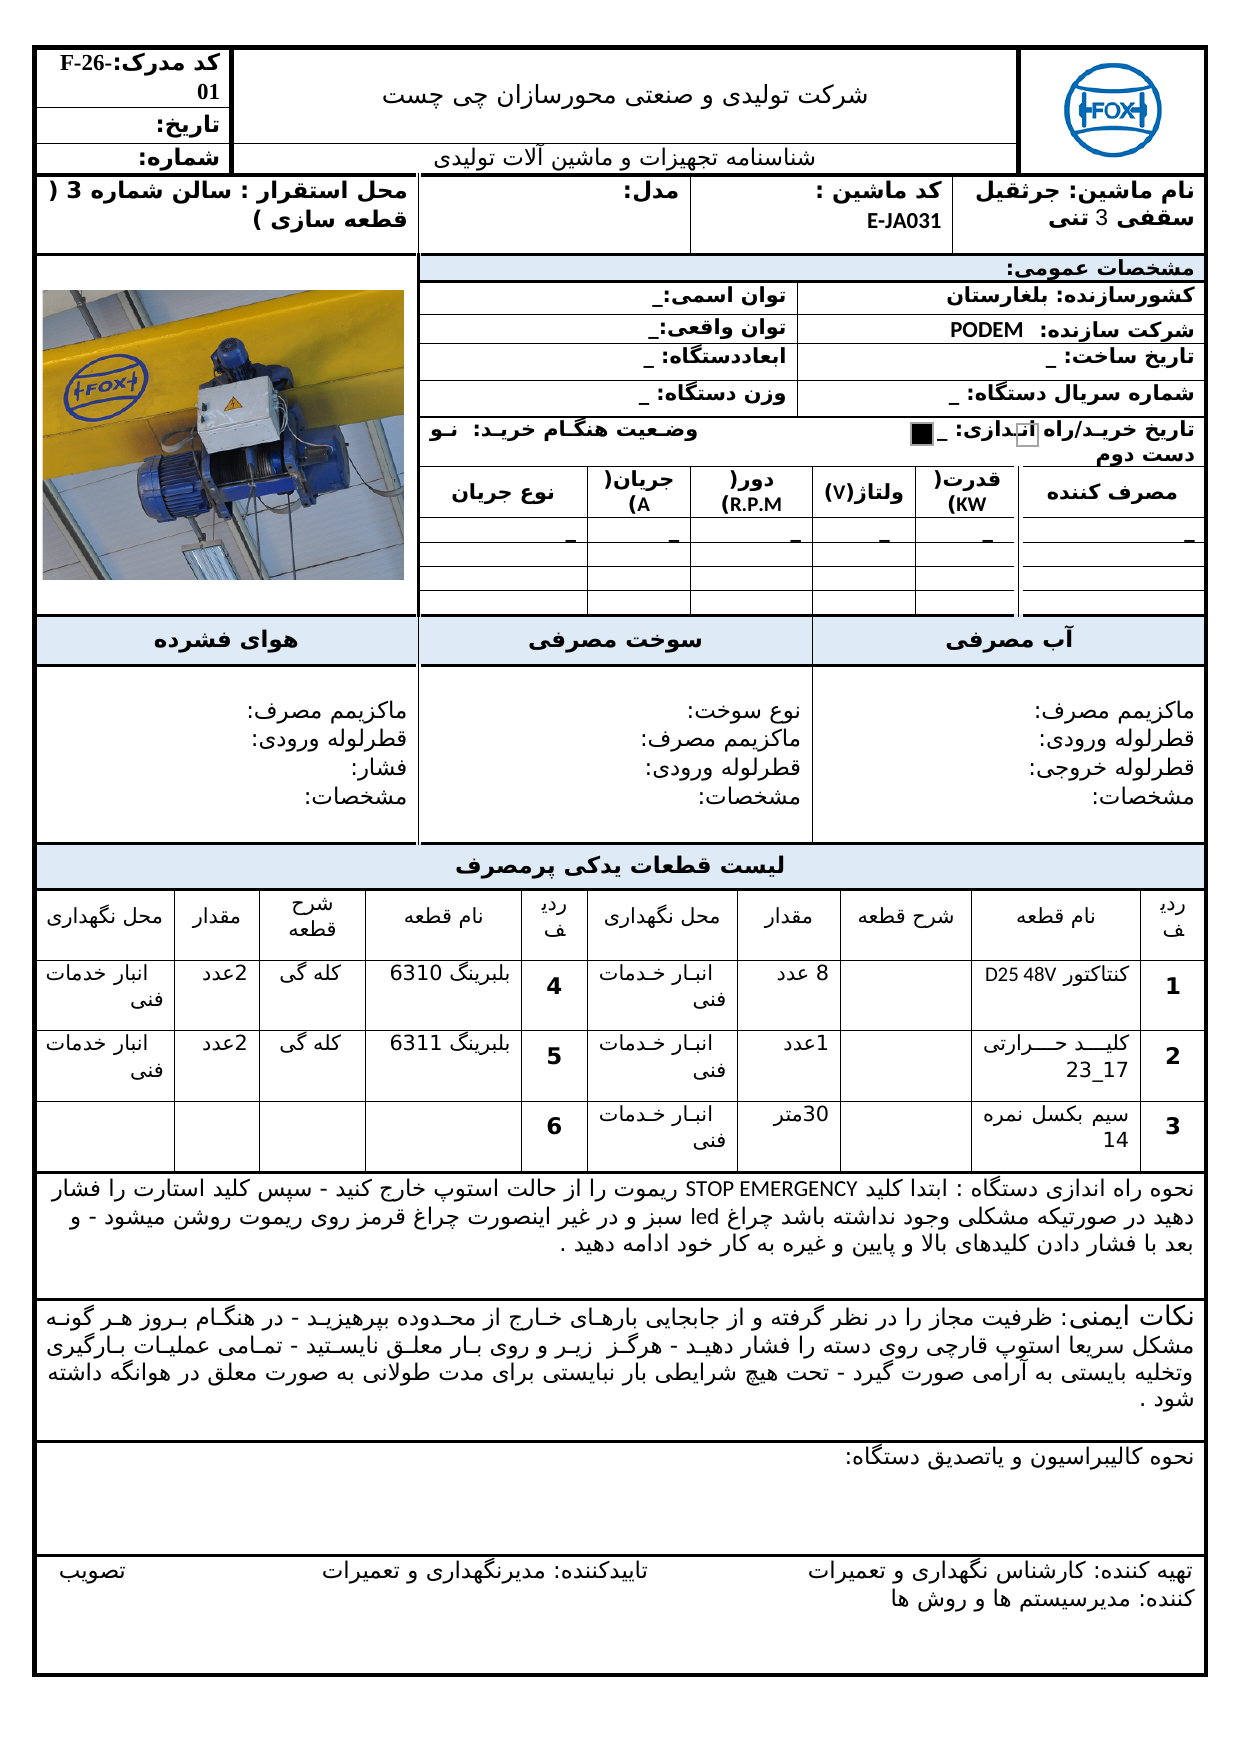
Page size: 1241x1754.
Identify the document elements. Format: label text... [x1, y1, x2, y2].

table_cell _ [916, 517, 1018, 542]
table_cell 3 [1141, 1102, 1204, 1171]
table_cell [916, 566, 1018, 590]
table_cell کله گی [260, 1031, 365, 1101]
table_cell محل نگهداری [37, 891, 174, 960]
table_cell [813, 591, 915, 614]
table_cell جریان(A) [588, 467, 690, 517]
table_cell مصرف کننده [1019, 466, 1204, 517]
table_cell توان واقعی:_ [420, 315, 797, 343]
table_cell ابعاددستگاه: _ [420, 344, 797, 380]
table_header [1021, 50, 1204, 172]
table_cell نوع سوخت: ماکزیمم مصرف: قطرلوله ورودی: مشخصات: [419, 664, 812, 842]
table_cell 5 [522, 1031, 587, 1101]
table_cell [420, 567, 587, 590]
table_cell [420, 591, 587, 614]
table_cell تاریخ: [37, 108, 229, 143]
table_cell [588, 567, 690, 590]
table_cell _ [588, 518, 690, 542]
table_cell قدرت(KW) [916, 466, 1018, 517]
table_cell انبار خدمات فنی [588, 1031, 737, 1101]
table_cell [691, 567, 812, 590]
table_cell ولتاژ(V) [813, 467, 915, 517]
table_cell [1019, 542, 1204, 566]
table_cell 8 عدد [738, 961, 840, 1030]
table_cell تهیه کننده: کارشناس نگهداری و تعمیرات تاییدکننده: مدیرنگهداری و تعمیرات تصویب کننده: مدیرسیستم ها و روش ها [37, 1557, 1204, 1672]
table_cell نوع جریان [420, 467, 587, 517]
table_cell 1عدد [738, 1031, 840, 1101]
table_cell آب مصرفی [813, 614, 1204, 664]
table_cell وزن دستگاه: _ [420, 381, 797, 416]
table_cell [588, 543, 690, 566]
table_cell انبار خدمات فنی [37, 1031, 174, 1101]
table_cell توان اسمی:_ [420, 283, 797, 314]
table_cell نام قطعه [972, 891, 1140, 960]
table_cell ماکزیمم مصرف: قطرلوله ورودی: فشار: مشخصات: [37, 664, 418, 842]
table_cell نام ماشین: جرثقیل سقفی 3 تنی [953, 177, 1204, 253]
table_cell ردیف [1141, 891, 1204, 960]
table_cell _ [1019, 517, 1204, 542]
table_cell [841, 1031, 971, 1101]
table_cell کشورسازنده: بلغارستان [798, 283, 1204, 314]
table_cell هوای فشرده [37, 614, 418, 664]
table_cell [813, 543, 915, 566]
table_cell 2 [1141, 1031, 1204, 1101]
table_cell محل استقرار : سالن شماره 3 ( قطعه سازی ) [37, 173, 418, 253]
table_cell شناسنامه تجهیزات و ماشین آلات تولیدی [234, 144, 1016, 172]
table_cell ماکزیمم مصرف: قطرلوله ورودی: قطرلوله خروجی: مشخصات: [813, 667, 1204, 842]
table_cell 30متر [738, 1102, 840, 1171]
table_cell 2عدد [175, 1031, 259, 1101]
table_cell کله گی [260, 961, 365, 1030]
table_header کد مدرک:F-26-01 [37, 50, 229, 107]
table_cell _ [420, 518, 587, 542]
table_cell تاریخ ساخت: _ [798, 344, 1204, 380]
table_cell [1019, 566, 1204, 590]
table_cell مقدار [738, 891, 840, 960]
table_cell انبار خدمات فنی [588, 961, 737, 1030]
table_cell انبار خدمات فنی [37, 961, 174, 1030]
table_cell کد ماشین : E-JA031 [691, 177, 952, 253]
table_cell [1019, 590, 1204, 614]
table_cell سیم بکسل نمره 14 [972, 1102, 1140, 1171]
table_cell شرکت سازنده: PODEM [798, 315, 1204, 343]
table_cell 2عدد [175, 961, 259, 1030]
table_cell دور(R.P.M) [691, 467, 812, 517]
table_cell شرح قطعه [841, 891, 971, 960]
table_cell [916, 590, 1018, 614]
table_cell بلبرینگ 6310 [366, 961, 521, 1030]
table_cell 6 [522, 1102, 587, 1171]
table_cell [175, 1102, 259, 1171]
table_cell _ [691, 518, 812, 542]
table_header شرکت تولیدی و صنعتی محورسازان چی چست [234, 50, 1016, 143]
table_cell کلید حرارتی 17_23 [972, 1031, 1140, 1101]
table_cell مدل: [419, 173, 690, 253]
table_cell [420, 543, 587, 566]
table_cell مشخصات عمومی: [420, 253, 1204, 280]
table_cell [366, 1102, 521, 1171]
table_cell محل نگهداری [588, 891, 737, 960]
table_cell [841, 961, 971, 1030]
table_cell شماره سریال دستگاه: _ [798, 381, 1204, 416]
table_cell نام قطعه [366, 891, 521, 960]
table_cell نحوه کالیبراسیون و یاتصدیق دستگاه: [37, 1443, 1204, 1554]
table_cell مقدار [175, 891, 259, 960]
table_cell تاریخ خرید/راه اندازی: _ وضعیت هنگام خرید: نو دست دوم [420, 418, 1204, 466]
table_cell شماره: [37, 144, 229, 172]
table_cell [813, 567, 915, 590]
table_cell [916, 542, 1018, 566]
table_cell ردیف [522, 891, 587, 960]
table_cell [260, 1102, 365, 1171]
table_cell 1 [1141, 961, 1204, 1030]
table_cell [841, 1102, 971, 1171]
table_cell _ [813, 518, 915, 542]
table_cell [691, 591, 812, 614]
table_cell نحوه راه اندازی دستگاه : ابتدا کلید STOP EMERGENCY ریموت را از حالت استوپ خارج کنید - سپس کلید استارت را فشار دهید در صورتیکه مشکلی وجود نداشته باشد چراغ led سبز و در غیر اینصورت چراغ قرمز روی ریموت روشن میشود - و بعد با فشار دادن کلیدهای بالا و پایین و غیره به کار خود ادامه دهید . [37, 1174, 1204, 1297]
table_cell [37, 253, 417, 614]
table_cell بلبرینگ 6311 [366, 1031, 521, 1101]
table_cell انبار خدمات فنی [588, 1102, 737, 1171]
picture [42, 290, 404, 580]
table_cell [37, 1102, 174, 1171]
table_cell 4 [522, 961, 587, 1030]
table_cell لیست قطعات یدکی پرمصرف [37, 842, 1204, 888]
table_cell [588, 591, 690, 614]
table_cell نکات ایمنی: ظرفیت مجاز را در نظر گرفته و از جابجایی بارهای خارج از محدوده بپرهیزید - در هنگام بروز هر گونه مشکل سریعا استوپ قارچی روی دسته را فشار دهید - هرگز زیر و روی بار معلق نایستید - تمامی عملیات بارگیری وتخلیه بایستی به آرامی صورت گیرد - تحت هیچ شرایطی بار نبایستی برای مدت طولانی به صورت معلق در هوانگه داشته شود . [37, 1301, 1204, 1440]
table_cell سوخت مصرفی [419, 614, 812, 664]
table_cell شرح قطعه [260, 891, 365, 960]
table_cell کنتاکتور D25 48V [972, 961, 1140, 1030]
table_cell [691, 543, 812, 566]
